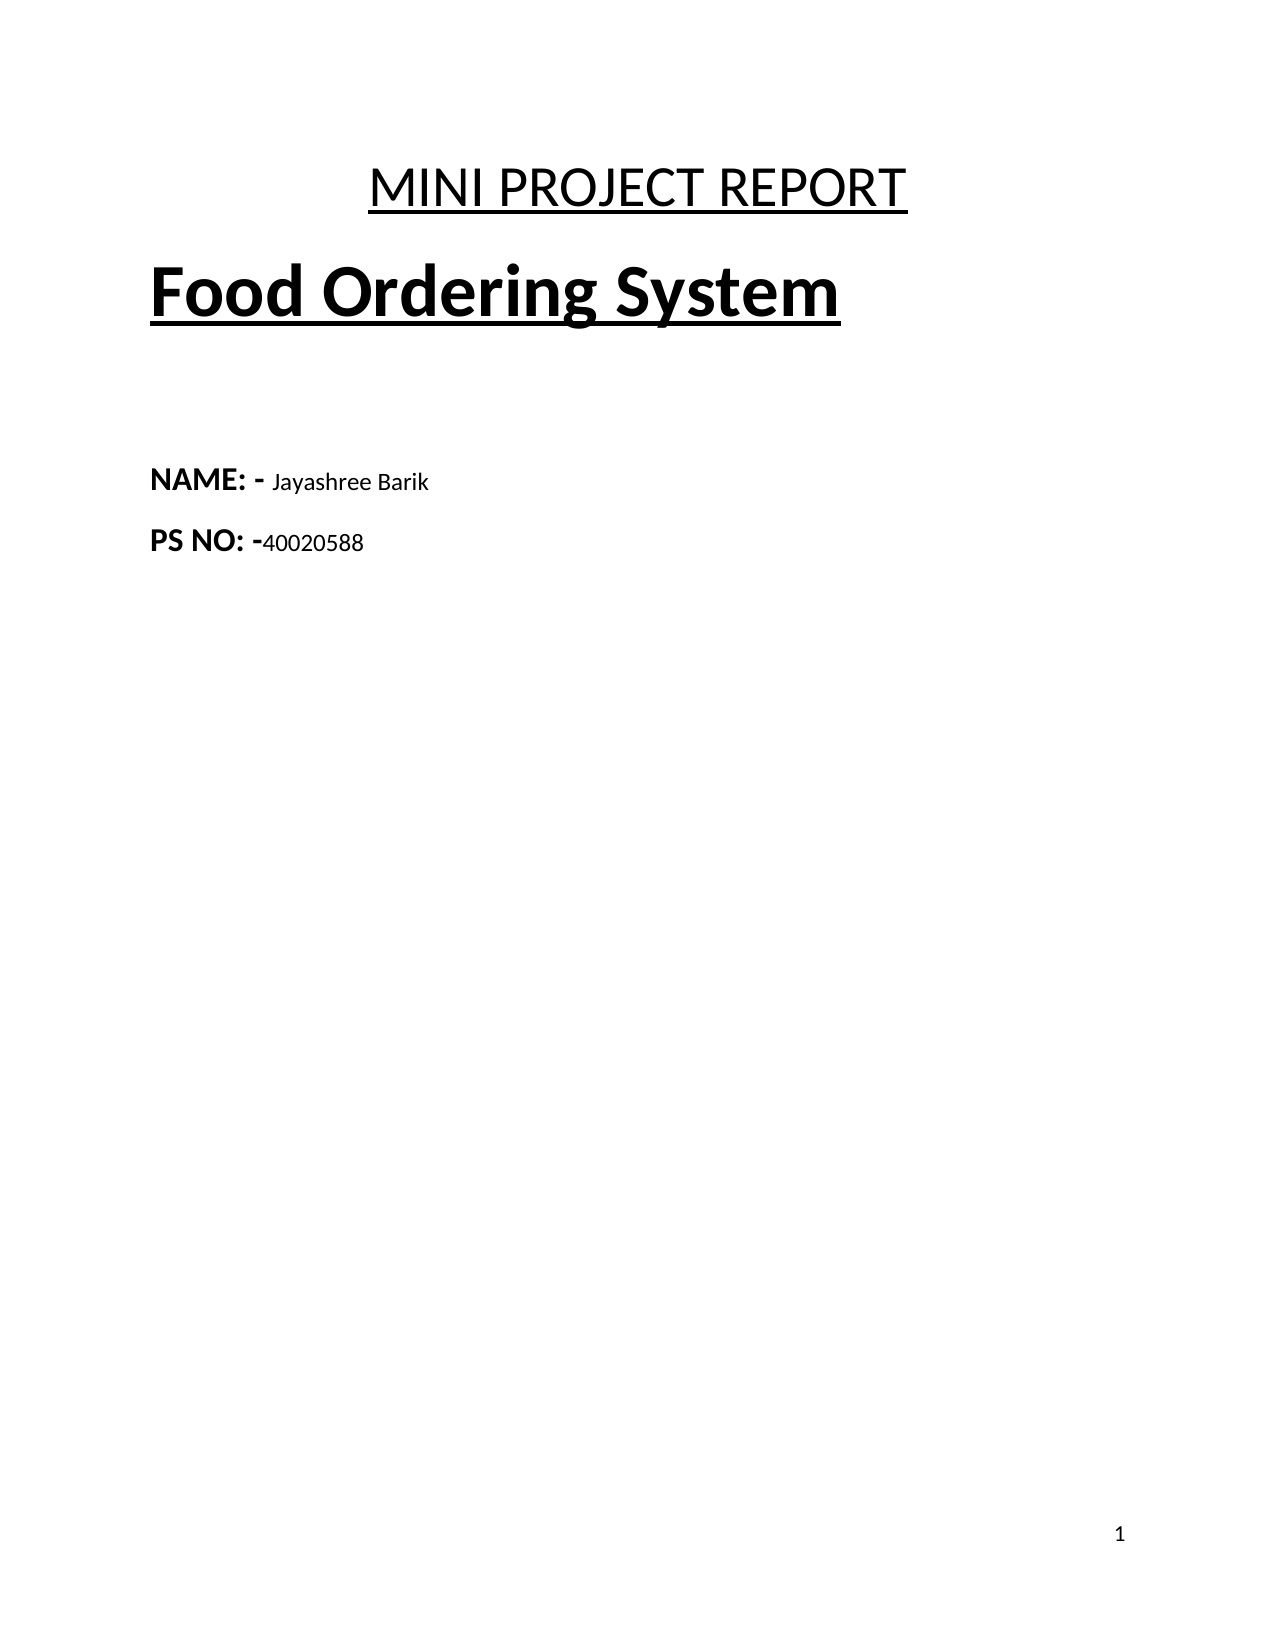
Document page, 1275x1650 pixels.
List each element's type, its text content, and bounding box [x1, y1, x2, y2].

text MINI PROJECT REPORT [150, 150, 1125, 221]
text Food Ordering System [150, 243, 1125, 335]
text NAME: - Jayashree Barik [150, 458, 1125, 499]
text PS NO: -40020588 [150, 519, 1125, 559]
